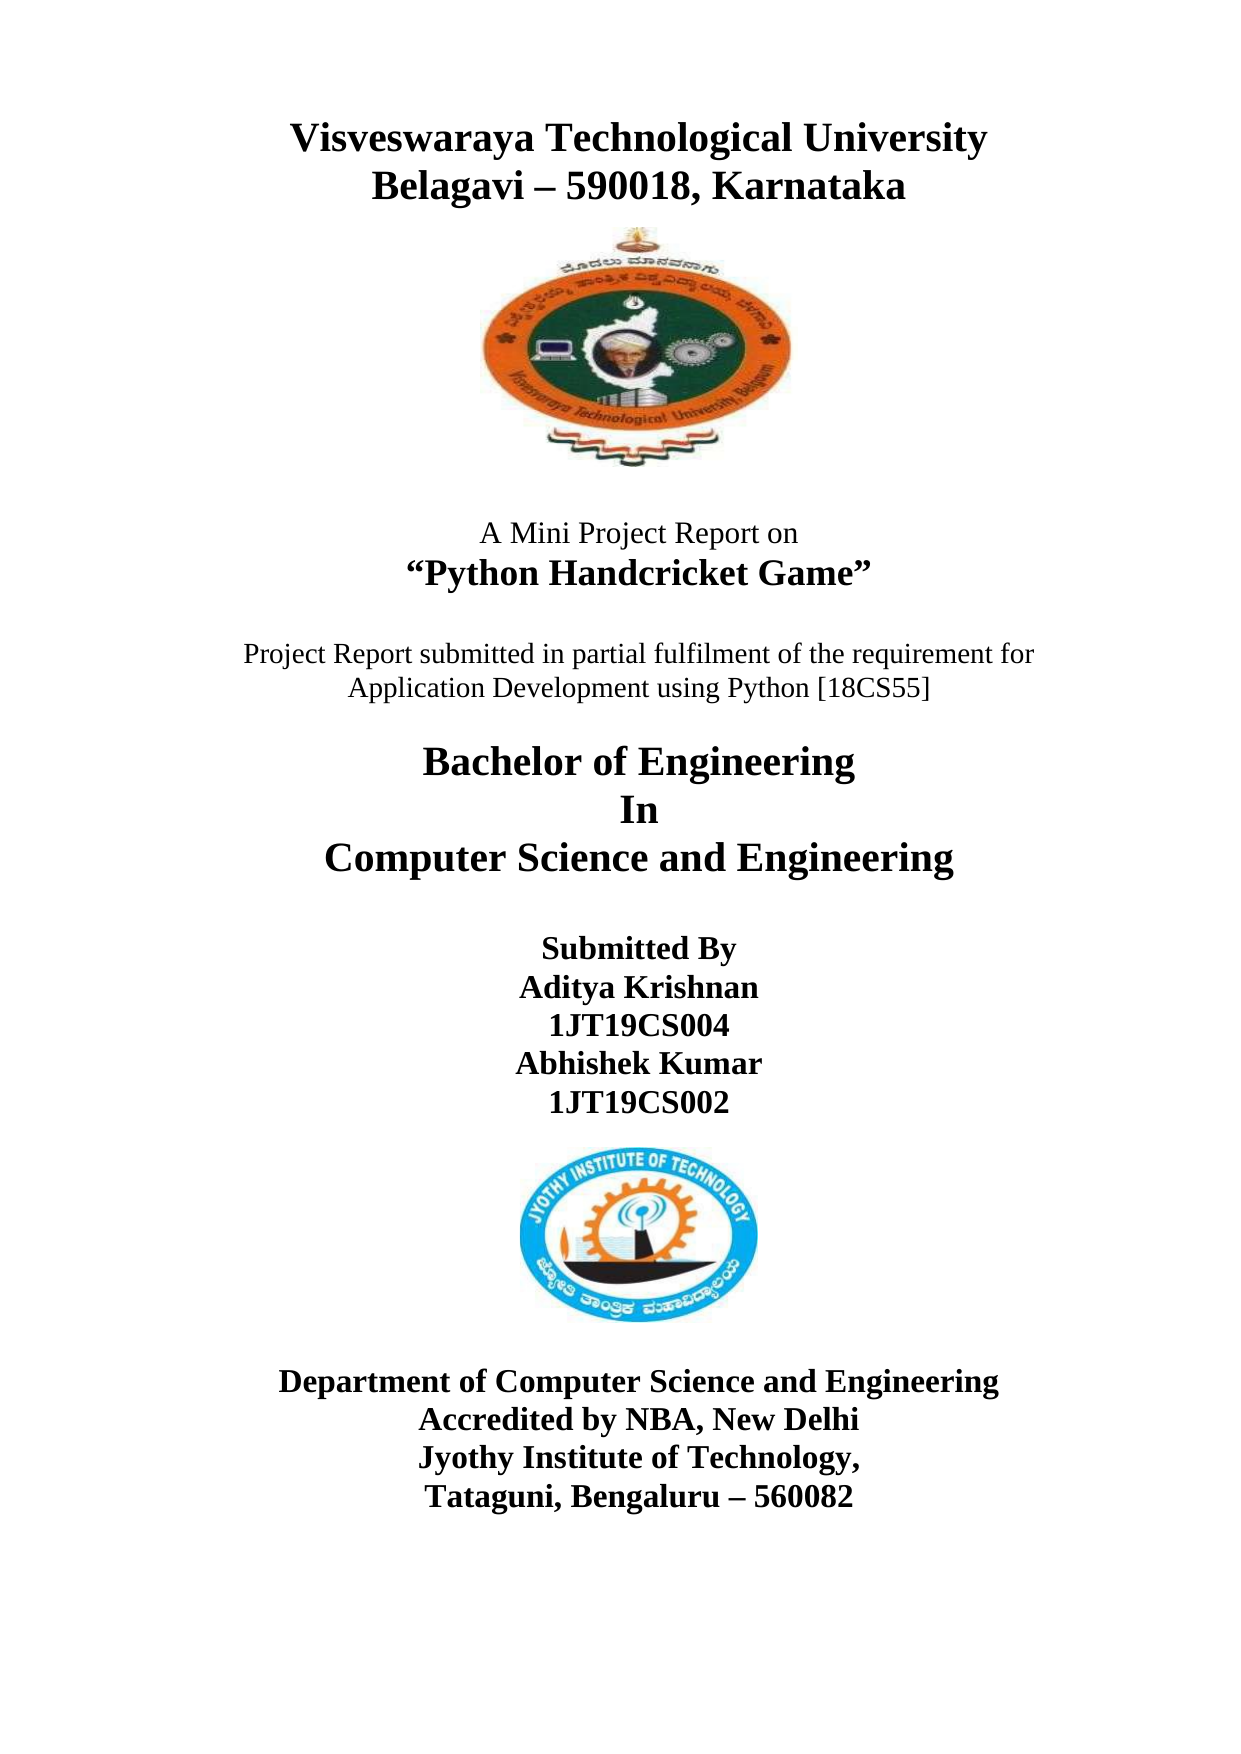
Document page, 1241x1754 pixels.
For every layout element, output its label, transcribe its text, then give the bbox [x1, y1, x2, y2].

text Jyothy Institute of Technology, [187, 1438, 1090, 1476]
text Submitted By [187, 928, 1090, 967]
picture [480, 227, 798, 467]
text Tataguni, Bengaluru – 560082 [187, 1476, 1090, 1514]
text Belagavi – 590018, Karnataka [187, 160, 1090, 208]
text A Mini Project Report on [187, 514, 1090, 550]
text Project Report submitted in partial fulfilment of the requirement for Application Development using Python [18CS55] [187, 636, 1090, 703]
text Computer Science and Engineering [187, 833, 1090, 881]
text In [187, 785, 1090, 833]
text Bachelor of Engineering [187, 737, 1090, 785]
text 1JT19CS004 [187, 1005, 1090, 1043]
text Department of Computer Science and Engineering [187, 1361, 1090, 1399]
picture [519, 1147, 758, 1323]
text 1JT19CS002 [187, 1082, 1090, 1120]
text Accredited by NBA, New Delhi [187, 1399, 1090, 1438]
text Aditya Krishnan [187, 967, 1090, 1005]
text Abhishek Kumar [187, 1043, 1090, 1082]
text “Python Handcricket Game” [187, 550, 1090, 593]
text Visveswaraya Technological University [187, 112, 1090, 160]
